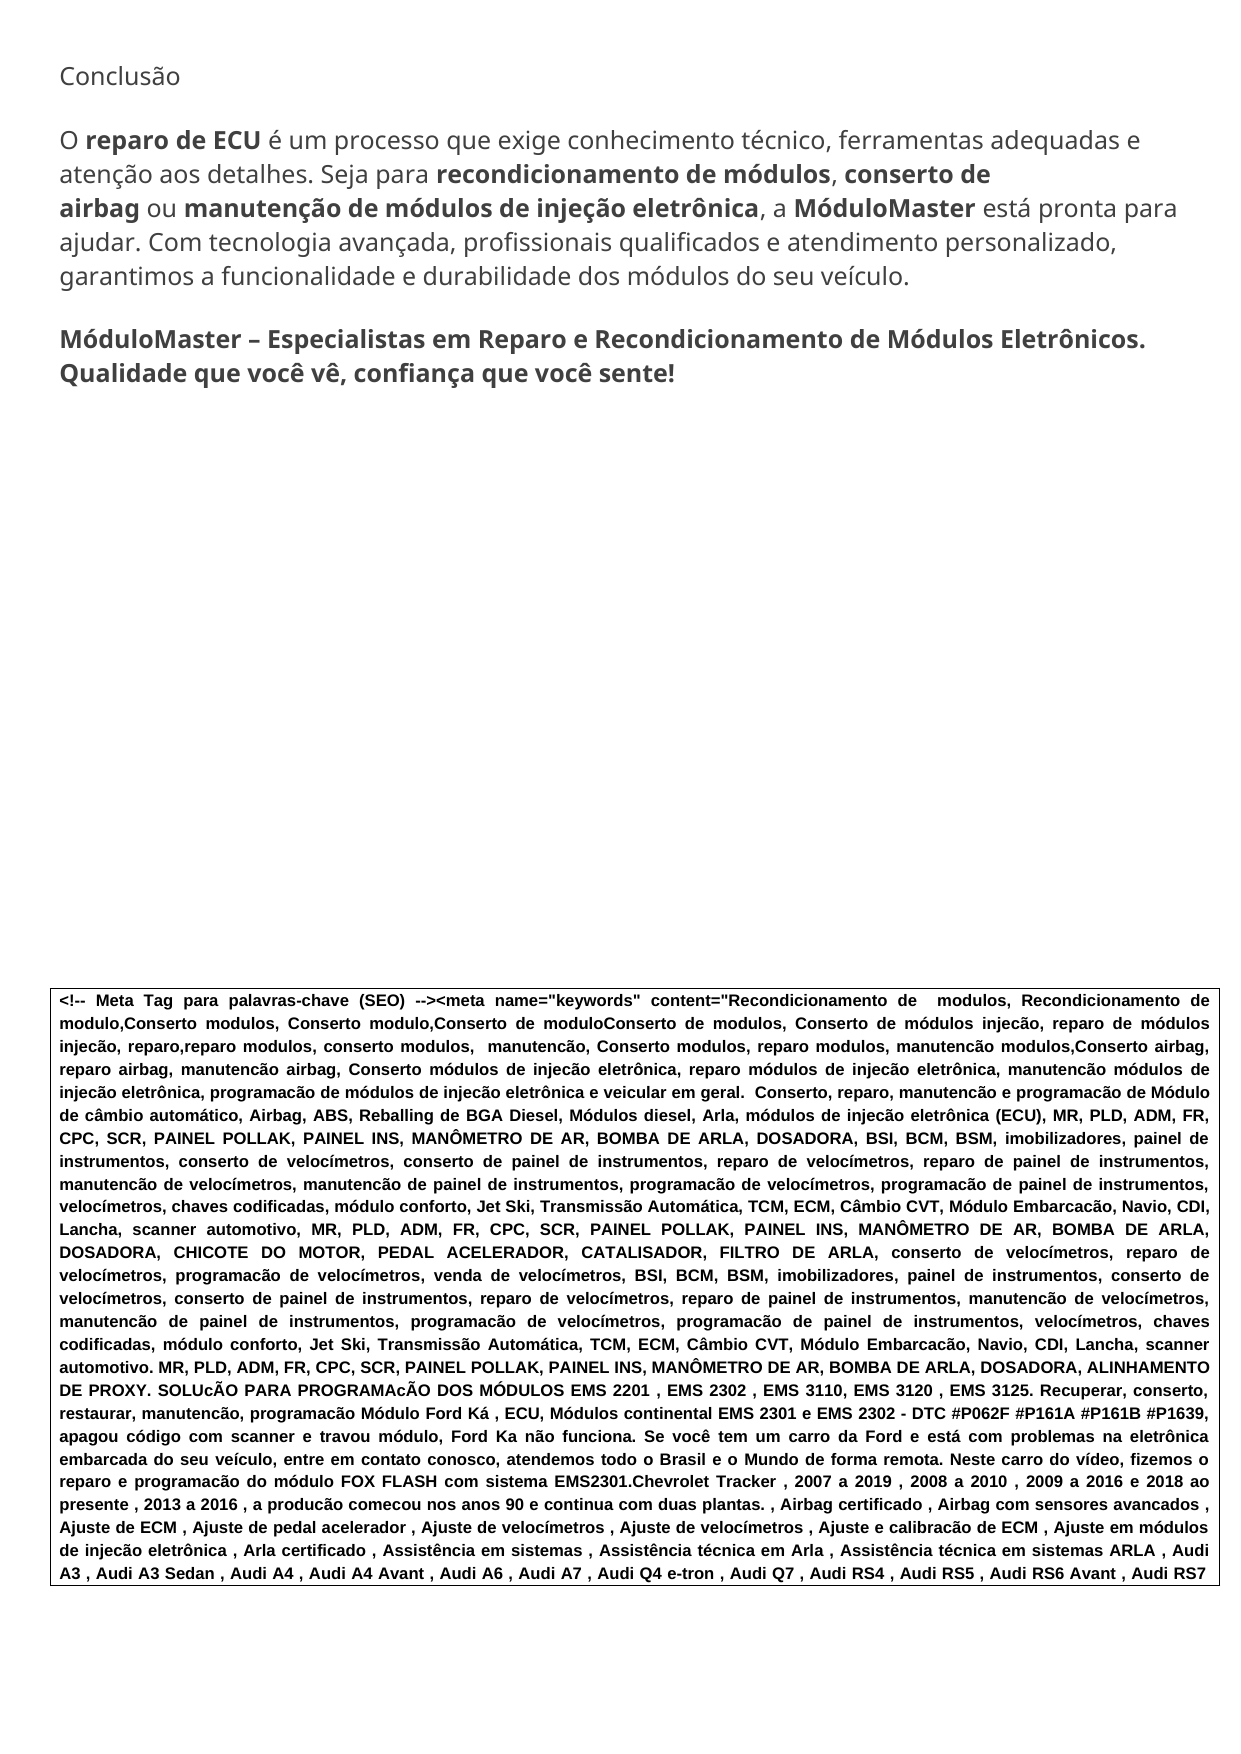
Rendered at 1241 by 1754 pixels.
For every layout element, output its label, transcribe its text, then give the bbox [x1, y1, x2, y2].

text O reparo de ECU é um processo que exige conhecimento técnico, ferramentas adequadas e atenção aos detalhes. Seja para recondicionamento de módulos, conserto de airbag ou manutenção de módulos de injeção eletrônica, a MóduloMaster está pronta para ajudar. Com tecnologia avançada, profissionais qualificados e atendimento personalizado, garantimos a funcionalidade e durabilidade dos módulos do seu veículo. [59, 122, 1211, 293]
text MóduloMaster – Especialistas em Reparo e Recondicionamento de Módulos Eletrônicos. Qualidade que você vê, confiança que você sente! [59, 322, 1211, 390]
subtitle Conclusão [59, 59, 1211, 93]
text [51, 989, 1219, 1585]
